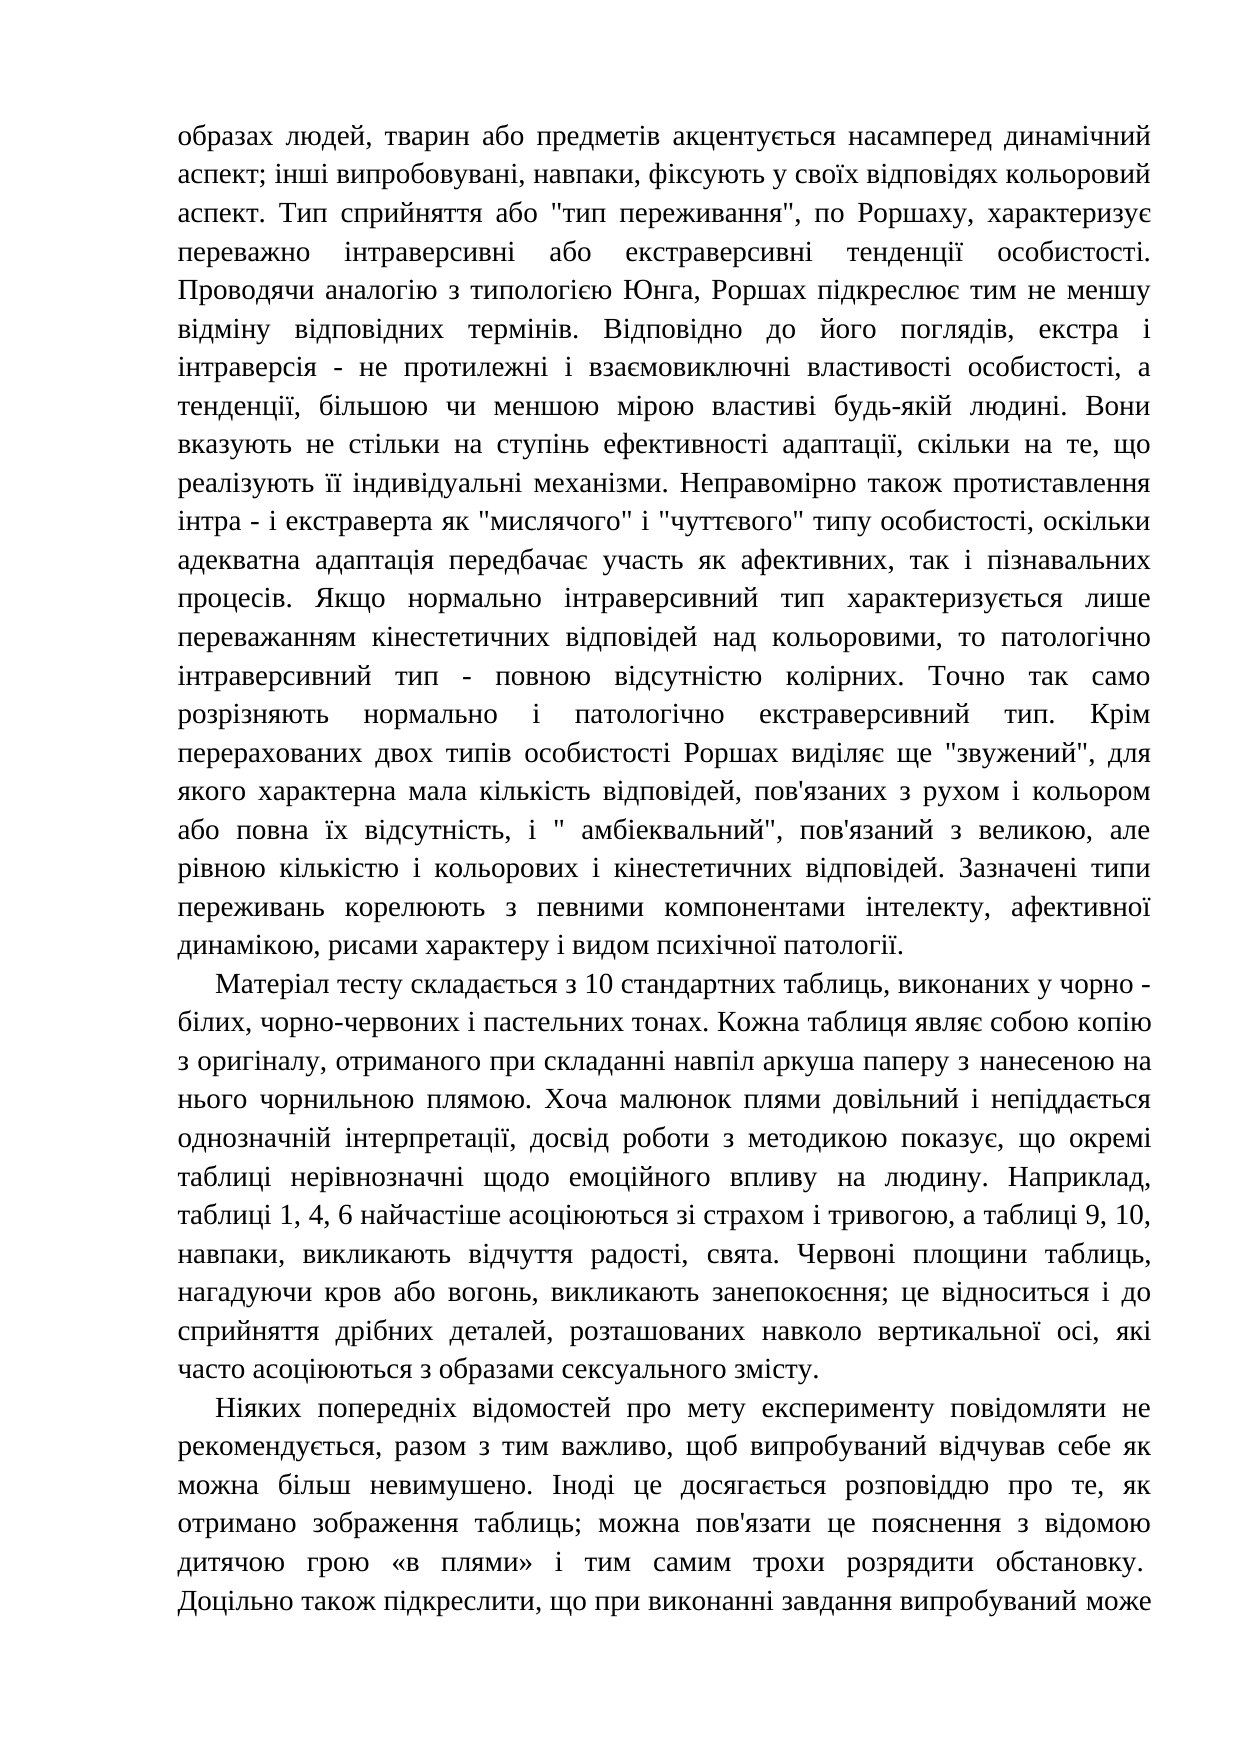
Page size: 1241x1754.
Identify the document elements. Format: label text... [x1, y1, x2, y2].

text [177, 1390, 1152, 1616]
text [177, 118, 1152, 961]
text Матеріал тесту складається з 10 стандартних таблиць, виконаних у чорно -білих, чорно-червоних і пастельних тонах. Кожна таблиця являє собою копію з оригіналу, отриманого при складанні навпіл аркуша паперу з нанесеною на нього чорнильною плямою. Хоча малюнок плями довільний і непіддається однозначній інтерпретації, досвід роботи з методикою показує, що окремі таблиці нерівнозначні щодо емоційного впливу на людину. Наприклад, таблиці 1, 4, 6 найчастіше асоціюються зі страхом і тривогою, а таблиці 9, 10, навпаки, викликають відчуття радості, свята. Червоні площини таблиць, нагадуючи кров або вогонь, викликають занепокоєння; це відноситься і до сприйняття дрібних деталей, розташованих навколо вертикальної осі, які часто асоціюються з образами сексуального змісту. [177, 966, 1152, 1385]
